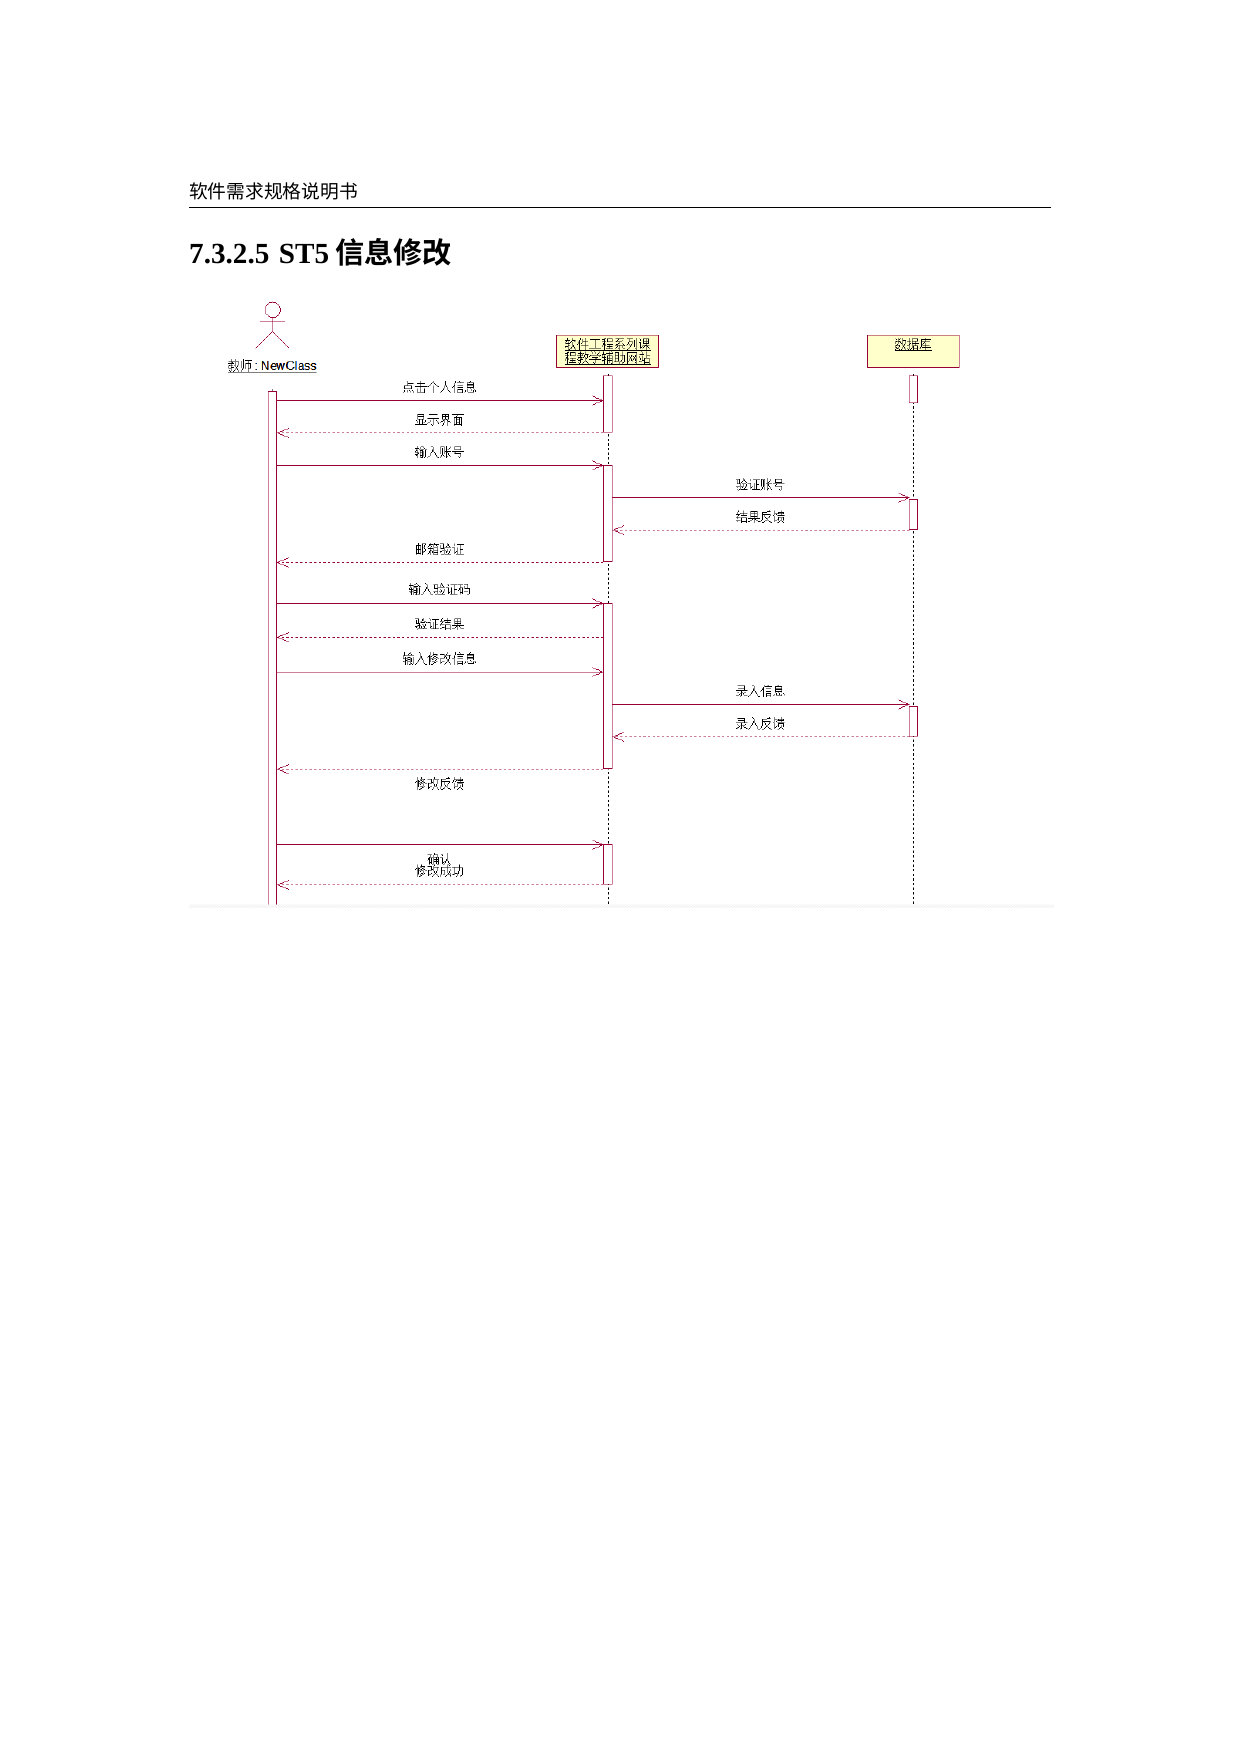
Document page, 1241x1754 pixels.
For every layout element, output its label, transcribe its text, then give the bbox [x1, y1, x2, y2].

subtitle ST5信息修改 [189, 229, 1051, 271]
picture [188, 271, 1054, 908]
